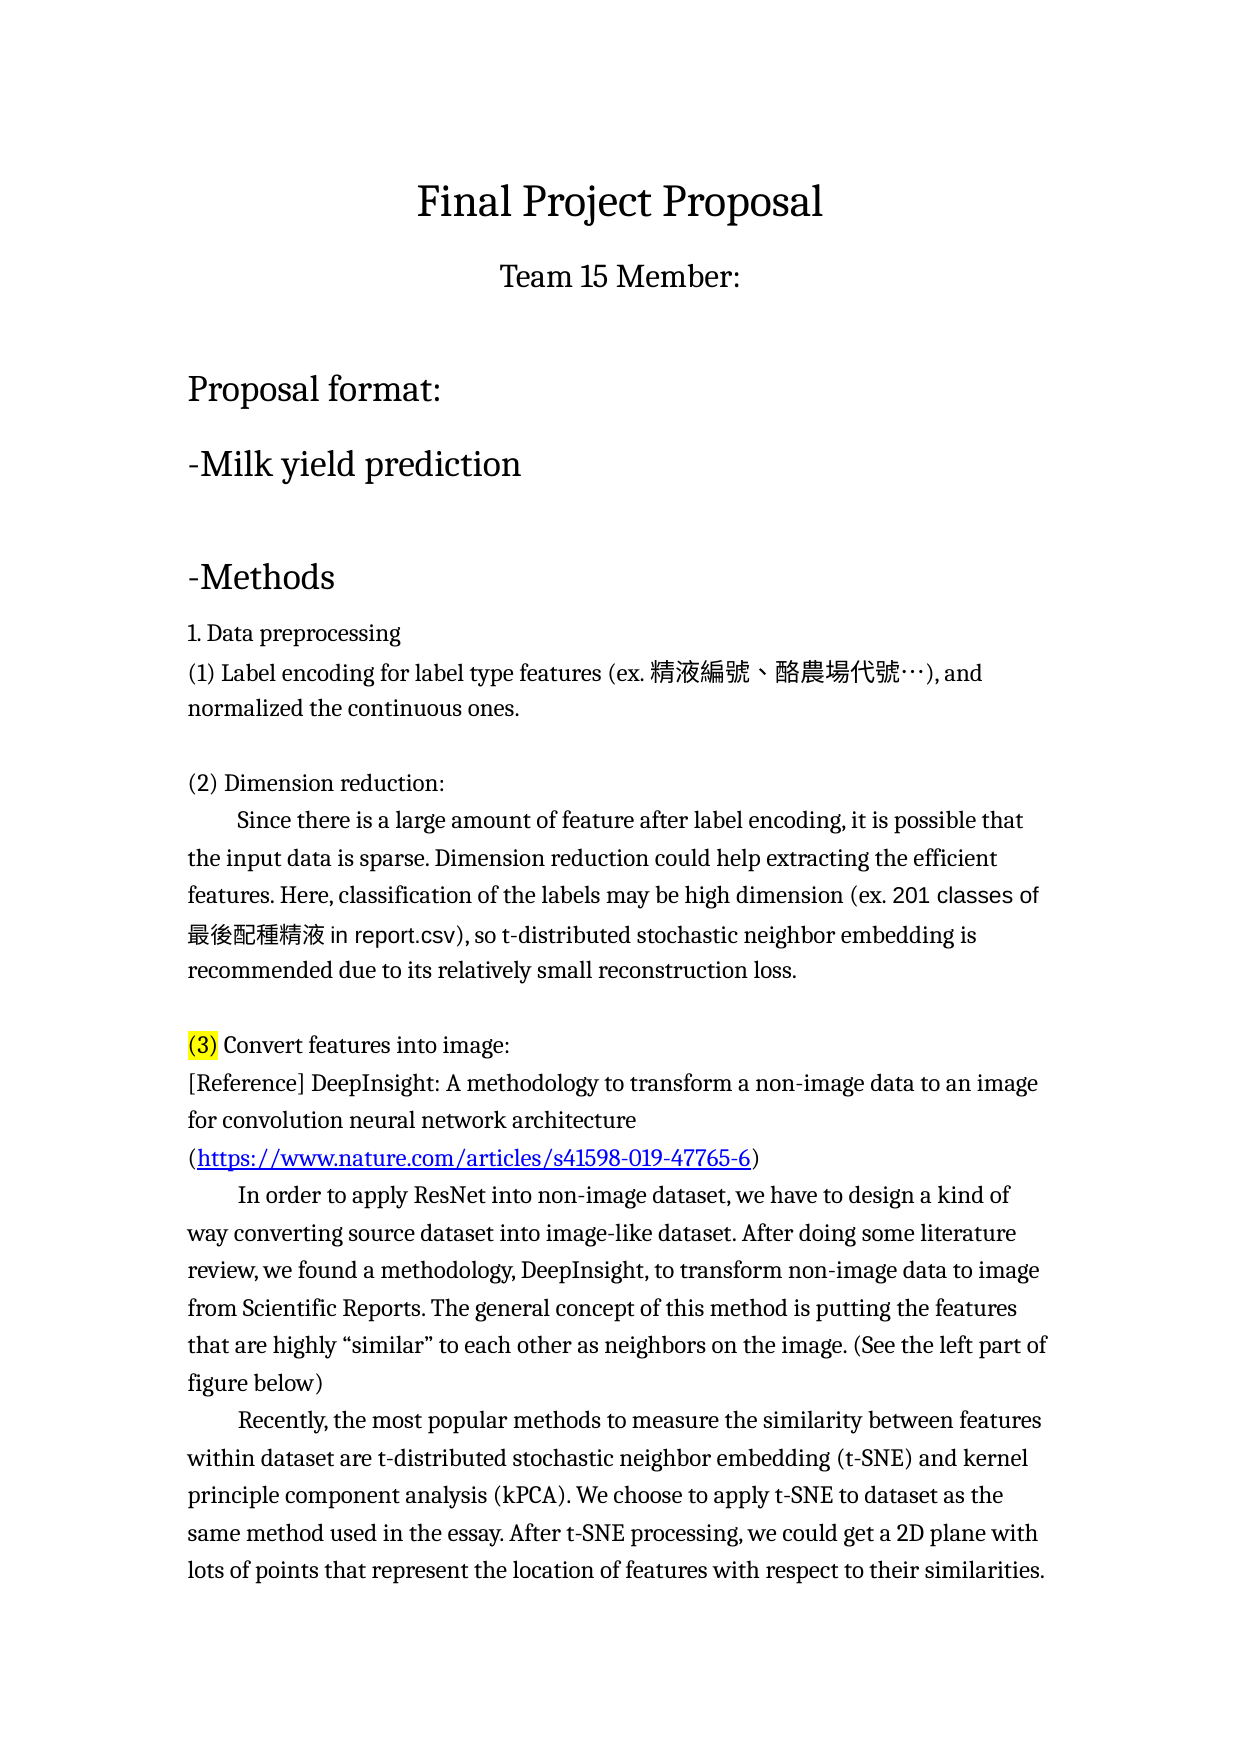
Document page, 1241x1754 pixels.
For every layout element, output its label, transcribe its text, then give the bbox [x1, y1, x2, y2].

text -Milk yield prediction [187, 427, 1053, 502]
text 1. Data preprocessing [187, 614, 1053, 652]
text In order to apply ResNet into non-image dataset, we have to design a kind of way converting source dataset into image-like dataset. After doing some literature review, we found a methodology, DeepInsight, to transform non-image data to image from Scientific Reports. The general concept of this method is putting the features that are highly “similar” to each other as neighbors on the image. (See the left part of figure below) [187, 1177, 1053, 1402]
text Team 15 Member: [187, 239, 1053, 314]
text (1) Label encoding for label type features (ex. 精液編號、酪農場代號…), and normalized the continuous ones. [187, 652, 1053, 727]
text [187, 1402, 1053, 1589]
text -Methods [187, 539, 1053, 614]
text (3) Convert features into image: [187, 1027, 1053, 1064]
text (2) Dimension reduction: [187, 764, 1053, 802]
text [Reference] DeepInsight: A methodology to transform a non-image data to an image for convolution neural network architecture (https://www.nature.com/articles/s41598-019-47765-6) [187, 1064, 1053, 1177]
text Final Project Proposal [187, 164, 1053, 239]
text Proposal format: [187, 352, 1053, 427]
text Since there is a large amount of feature after label encoding, it is possible that the input data is sparse. Dimension reduction could help extracting the efficient features. Here, classification of the labels may be high dimension (ex. 201 classes of 最後配種精液 in report.csv), so t-distributed stochastic neighbor embedding is recommended due to its relatively small reconstruction loss. [187, 802, 1053, 989]
